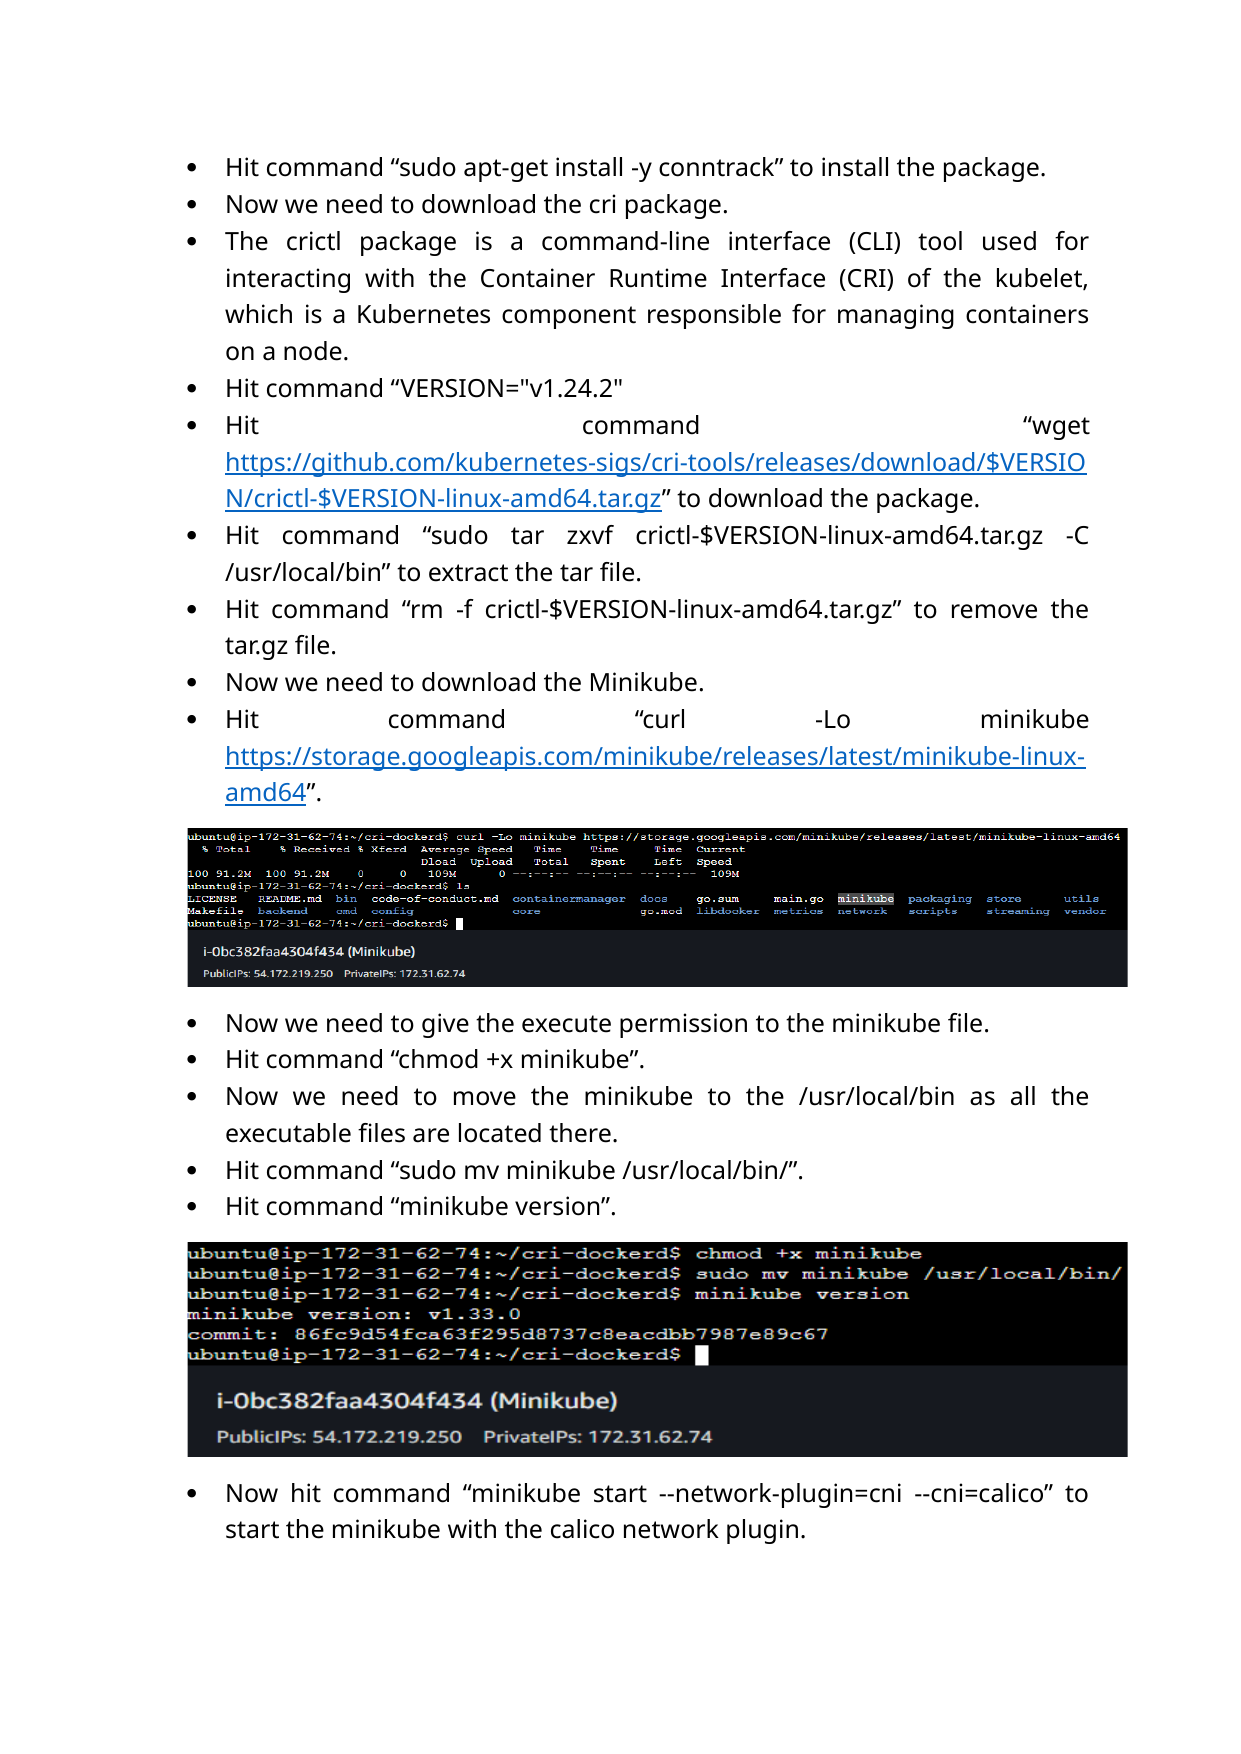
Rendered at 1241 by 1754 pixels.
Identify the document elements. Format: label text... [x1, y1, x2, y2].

list Now hit command “minikube start --network-plugin=cni --cni=calico” to start the minikube with the calico network plugin. [187, 1475, 1090, 1546]
picture [187, 828, 1128, 987]
list Hit command “rm -f crictl-$VERSION-linux-amd64.tar.gz” to remove the tar.gz file. [187, 591, 1090, 662]
list Now we need to download the Minikube. [187, 665, 1090, 699]
list Hit command “sudo mv minikube /usr/local/bin/”. [187, 1152, 1090, 1186]
list Hit command “chmod +x minikube”. [187, 1042, 1090, 1076]
list Hit command “sudo apt-get install -y conntrack” to install the package. [187, 150, 1090, 184]
list The crictl package is a command-line interface (CLI) tool used for interacting with the Container Runtime Interface (CRI) of the kubelet, which is a Kubernetes component responsible for managing containers on a node. [187, 223, 1090, 368]
list Hit command “VERSION="v1.24.2" [187, 371, 1090, 405]
list Hit command “sudo tar zxvf crictl-$VERSION-linux-amd64.tar.gz -C /usr/local/bin” to extract the tar file. [187, 518, 1090, 588]
list Hit command “minikube version”. [187, 1189, 1090, 1223]
list Now we need to download the cri package. [187, 187, 1090, 221]
list Hit command “curl -Lo minikube https://storage.googleapis.com/minikube/releases/latest/minikube-linux-amd64”. [187, 702, 1090, 809]
list Now we need to move the minikube to the /usr/local/bin as all the executable files are located there. [187, 1079, 1090, 1149]
picture [187, 1242, 1128, 1457]
list Now we need to give the execute permission to the minikube file. [187, 1005, 1090, 1039]
list Hit command “wget https://github.com/kubernetes-sigs/cri-tools/releases/download/$VERSION/crictl-$VERSION-linux-amd64.tar.gz” to download the package. [187, 407, 1090, 515]
